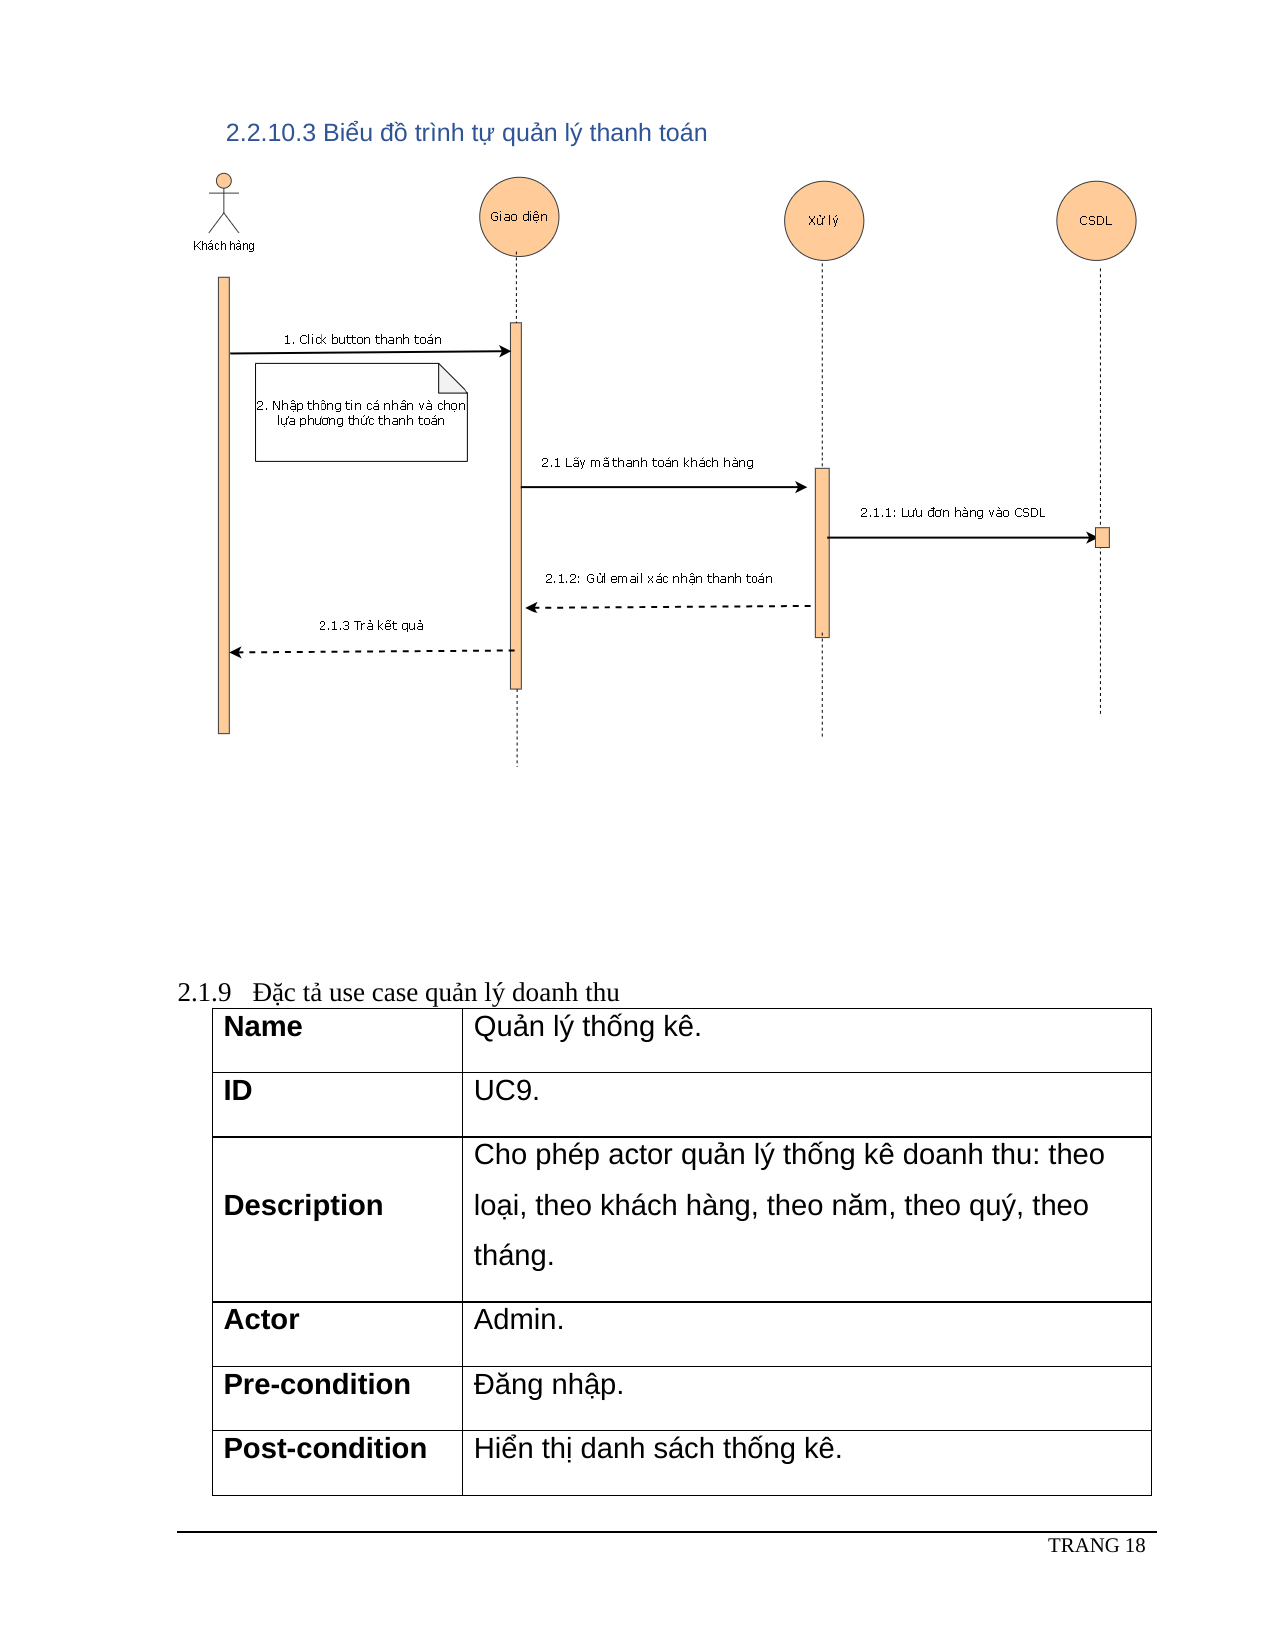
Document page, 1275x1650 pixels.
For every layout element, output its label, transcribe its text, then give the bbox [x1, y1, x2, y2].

table_header Name [213, 1009, 462, 1072]
table_cell Cho phép actor quản lý thống kê doanh thu: theo loại, theo khách hàng, theo năm, theo quý, theo tháng. [463, 1138, 1151, 1301]
table_cell Hiển thị danh sách thống kê. [463, 1431, 1151, 1494]
table_cell ID [213, 1073, 462, 1136]
table_cell Đăng nhập. [463, 1367, 1151, 1430]
table_header Quản lý thống kê. [463, 1009, 1151, 1072]
table_cell Admin. [463, 1303, 1151, 1366]
subtitle Đặc tả use case quản lý doanh thu [177, 976, 1186, 1008]
subtitle 2.2.10.3 Biểu đồ trình tự quản lý thanh toán [177, 118, 1186, 147]
table_cell Post-condition [213, 1431, 462, 1494]
picture [177, 149, 1187, 767]
table_cell Actor [213, 1303, 462, 1366]
table_cell Pre-condition [213, 1367, 462, 1430]
table_cell UC9. [463, 1073, 1151, 1136]
table_cell Description [213, 1138, 462, 1301]
